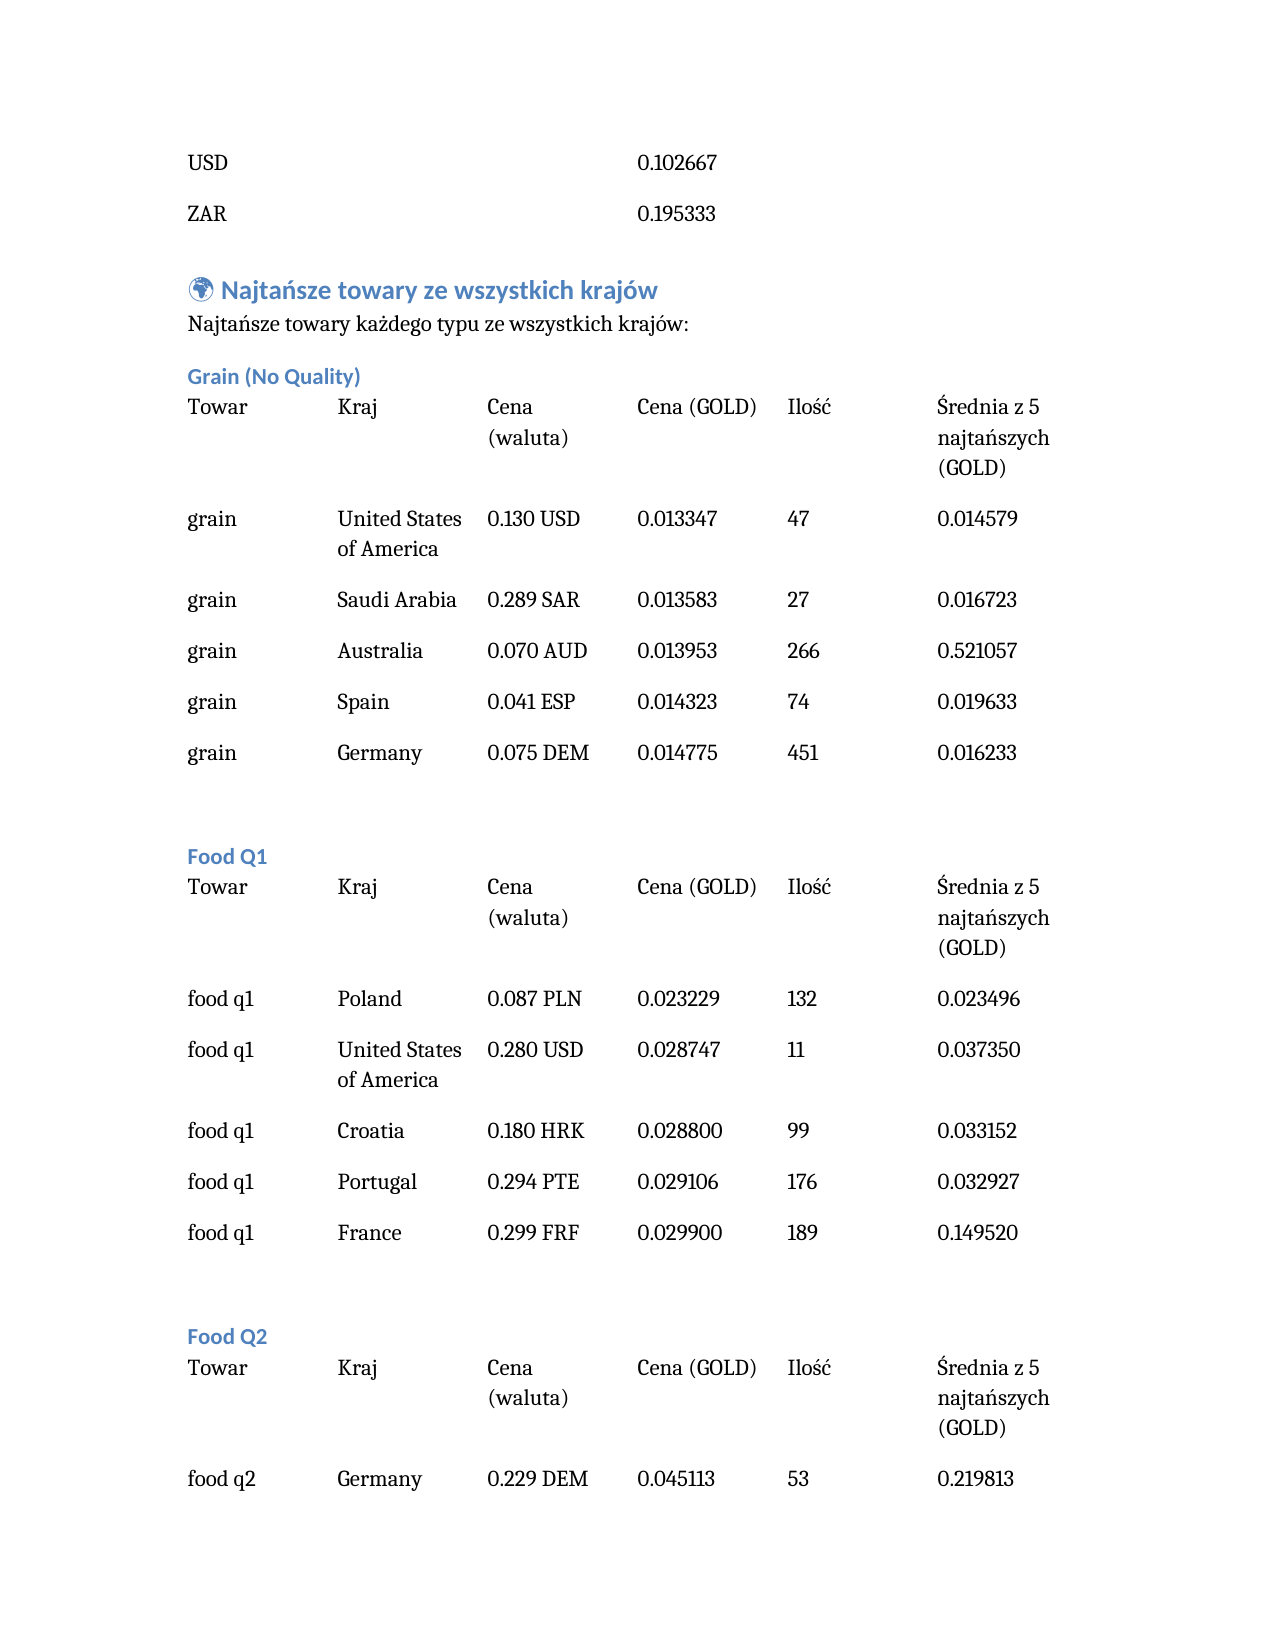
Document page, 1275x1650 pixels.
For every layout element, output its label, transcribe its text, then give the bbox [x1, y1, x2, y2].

table_header Kraj [326, 1354, 476, 1466]
table_cell 0.289 SAR [476, 587, 626, 638]
table_cell 74 [776, 689, 926, 740]
table_header Towar [176, 874, 326, 986]
table_cell 0.045113 [626, 1466, 776, 1492]
table_cell 0.149520 [926, 1220, 1076, 1271]
table_cell 27 [776, 587, 926, 638]
table_cell 99 [776, 1118, 926, 1169]
table_cell grain [176, 506, 326, 587]
table_cell 0.028747 [626, 1037, 776, 1118]
subtitle Food Q2 [187, 1322, 1087, 1350]
table_cell food q1 [176, 986, 326, 1037]
table_cell 0.032927 [926, 1169, 1076, 1220]
table_cell Spain [326, 689, 476, 740]
table_cell 0.219813 [926, 1466, 1076, 1492]
table_cell United States of America [326, 1037, 476, 1118]
table_cell 0.013347 [626, 506, 776, 587]
table_header Cena (waluta) [476, 874, 626, 986]
table_cell 0.016723 [926, 587, 1076, 638]
table_header Cena (waluta) [476, 1354, 626, 1466]
table_cell Germany [326, 740, 476, 791]
table_header Kraj [326, 394, 476, 506]
table_cell food q2 [176, 1466, 326, 1492]
table_cell Croatia [326, 1118, 476, 1169]
table_header Cena (GOLD) [626, 1354, 776, 1466]
table_cell 0.087 PLN [476, 986, 626, 1037]
table_cell 132 [776, 986, 926, 1037]
table_header Średnia z 5 najtańszych (GOLD) [926, 394, 1076, 506]
table_cell 0.028800 [626, 1118, 776, 1169]
table_cell Saudi Arabia [326, 587, 476, 638]
text Najtańsze towary każdego typu ze wszystkich krajów: [187, 311, 1087, 337]
table_cell 189 [776, 1220, 926, 1271]
table_cell 0.023496 [926, 986, 1076, 1037]
table_header Średnia z 5 najtańszych (GOLD) [926, 1354, 1076, 1466]
table_header Średnia z 5 najtańszych (GOLD) [926, 874, 1076, 986]
table_header Cena (GOLD) [626, 874, 776, 986]
table_cell 0.041 ESP [476, 689, 626, 740]
table_header Towar [176, 1354, 326, 1466]
table_cell grain [176, 587, 326, 638]
table_cell 11 [776, 1037, 926, 1118]
table_cell 0.013583 [626, 587, 776, 638]
table_cell 0.014775 [626, 740, 776, 791]
table_cell grain [176, 689, 326, 740]
table_cell 0.195333 [626, 201, 1076, 252]
table_cell 0.280 USD [476, 1037, 626, 1118]
table_cell Germany [326, 1466, 476, 1492]
table_cell 0.023229 [626, 986, 776, 1037]
table_cell 451 [776, 740, 926, 791]
table_cell 0.029900 [626, 1220, 776, 1271]
table_cell 0.102667 [626, 150, 1076, 201]
table_cell 47 [776, 506, 926, 587]
table_cell 0.299 FRF [476, 1220, 626, 1271]
table_cell 0.075 DEM [476, 740, 626, 791]
table_cell United States of America [326, 506, 476, 587]
subtitle 🌍 Najtańsze towary ze wszystkich krajów [187, 273, 1087, 306]
table_header Kraj [326, 874, 476, 986]
table_cell 0.016233 [926, 740, 1076, 791]
table_cell Australia [326, 638, 476, 689]
table_cell food q1 [176, 1220, 326, 1271]
table_cell 0.180 HRK [476, 1118, 626, 1169]
table_cell 0.033152 [926, 1118, 1076, 1169]
table_header Ilość [776, 1354, 926, 1466]
table_cell grain [176, 740, 326, 791]
table_header Towar [176, 394, 326, 506]
table_cell ZAR [176, 201, 626, 252]
table_cell 176 [776, 1169, 926, 1220]
table_cell 0.019633 [926, 689, 1076, 740]
table_cell food q1 [176, 1169, 326, 1220]
table_cell 0.070 AUD [476, 638, 626, 689]
table_cell France [326, 1220, 476, 1271]
table_cell 0.029106 [626, 1169, 776, 1220]
table_cell Poland [326, 986, 476, 1037]
table_header Cena (GOLD) [626, 394, 776, 506]
table_cell 0.013953 [626, 638, 776, 689]
table_cell grain [176, 638, 326, 689]
table_cell 0.130 USD [476, 506, 626, 587]
table_header Cena (waluta) [476, 394, 626, 506]
table_cell 0.229 DEM [476, 1466, 626, 1492]
table_cell food q1 [176, 1118, 326, 1169]
table_cell USD [176, 150, 626, 201]
table_cell 266 [776, 638, 926, 689]
table_header Ilość [776, 394, 926, 506]
table_cell Portugal [326, 1169, 476, 1220]
table_cell 0.014323 [626, 689, 776, 740]
subtitle Food Q1 [187, 842, 1087, 870]
table_cell 0.521057 [926, 638, 1076, 689]
table_cell 0.014579 [926, 506, 1076, 587]
table_cell 0.294 PTE [476, 1169, 626, 1220]
table_cell 53 [776, 1466, 926, 1492]
subtitle Grain (No Quality) [187, 362, 1087, 390]
table_header Ilość [776, 874, 926, 986]
table_cell 0.037350 [926, 1037, 1076, 1118]
table_cell food q1 [176, 1037, 326, 1118]
